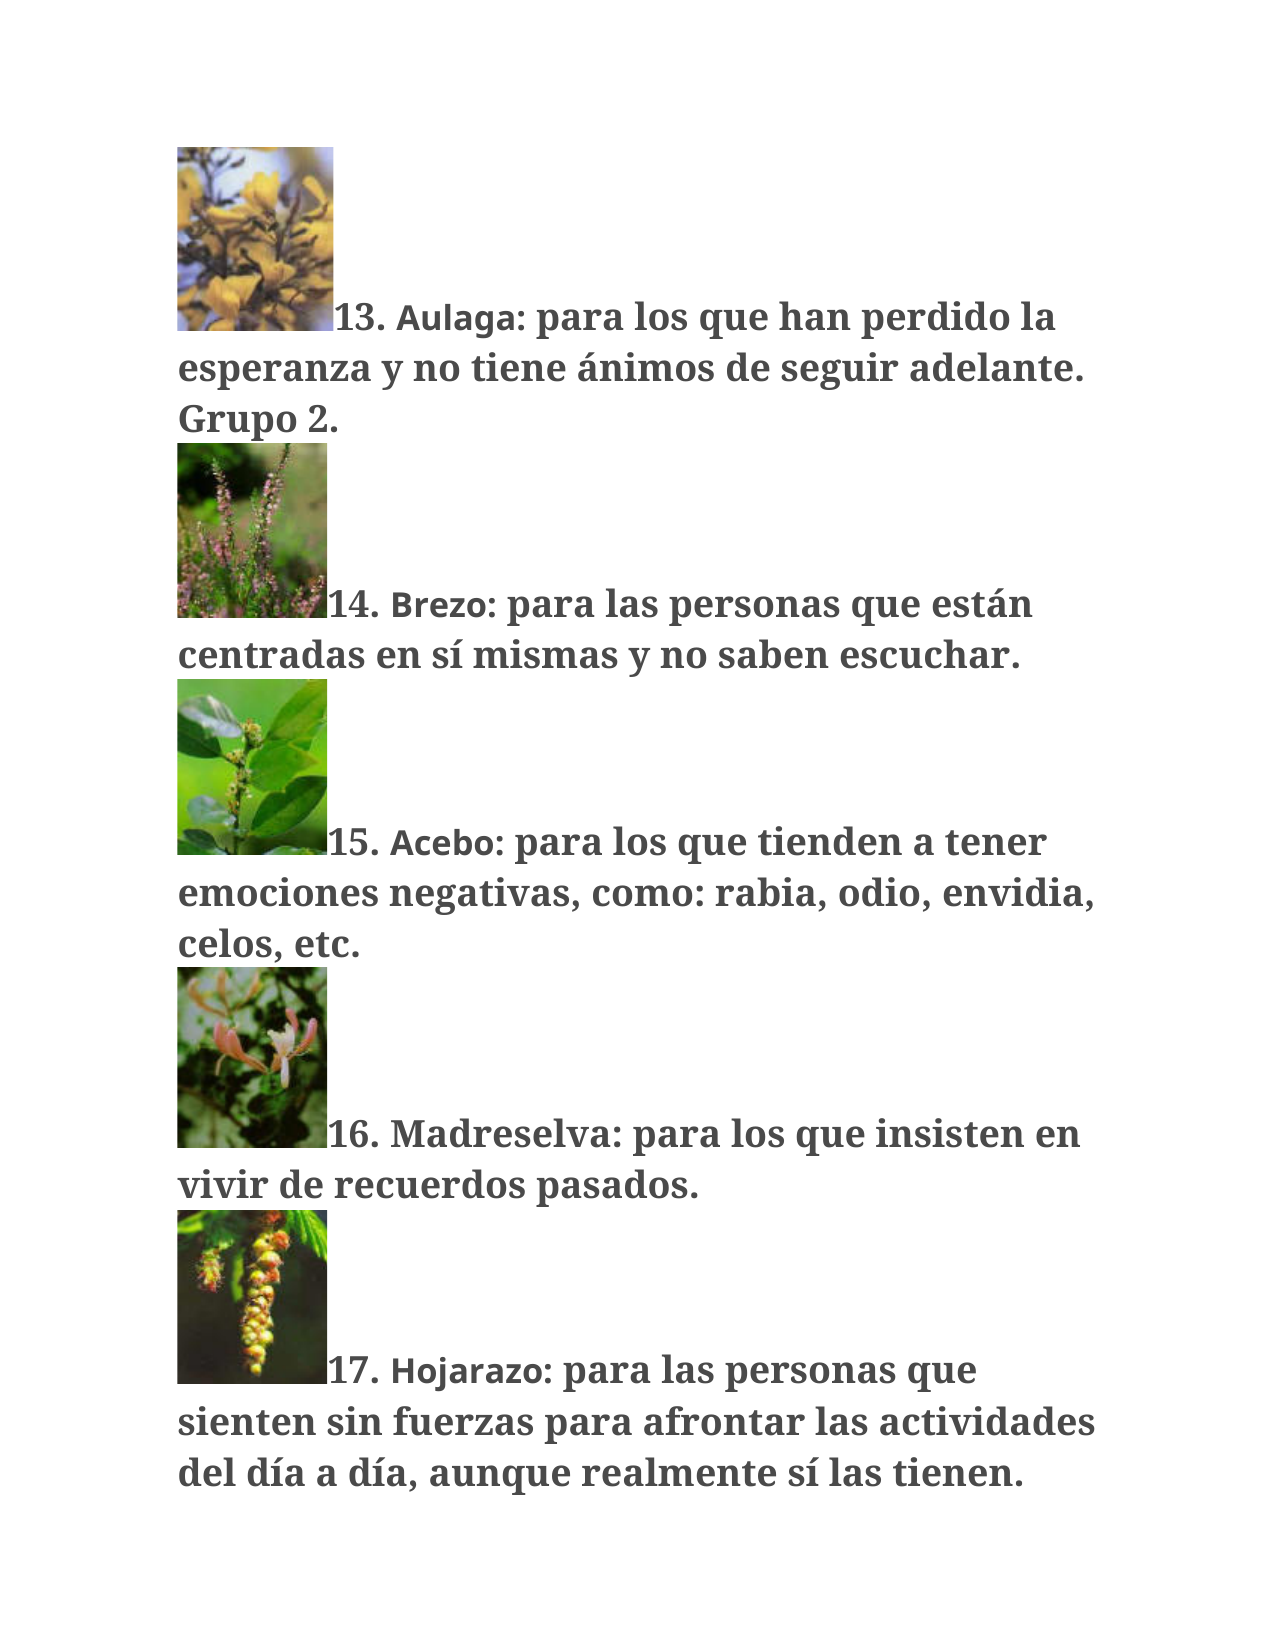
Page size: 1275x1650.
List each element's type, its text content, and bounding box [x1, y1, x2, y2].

picture [177, 1210, 328, 1384]
text 16. Madreselva: para los que insisten en vivir de recuerdos pasados. [177, 968, 1098, 1210]
picture [177, 147, 334, 331]
text 13. Aulaga: para los que han perdido la esperanza y no tiene ánimos de seguir adelante. Grupo 2. [177, 148, 1098, 443]
text 14. Brezo: para las personas que están centradas en sí mismas y no saben escuchar. [177, 443, 1098, 679]
text 17. Hojarazo: para las personas que sienten sin fuerzas para afrontar las actividades del día a día, aunque realmente sí las tienen. [177, 1210, 1098, 1497]
picture [177, 679, 328, 855]
text 15. Acebo: para los que tienden a tener emociones negativas, como: rabia, odio, envidia, celos, etc. [177, 679, 1098, 968]
picture [177, 967, 328, 1148]
picture [177, 443, 328, 618]
